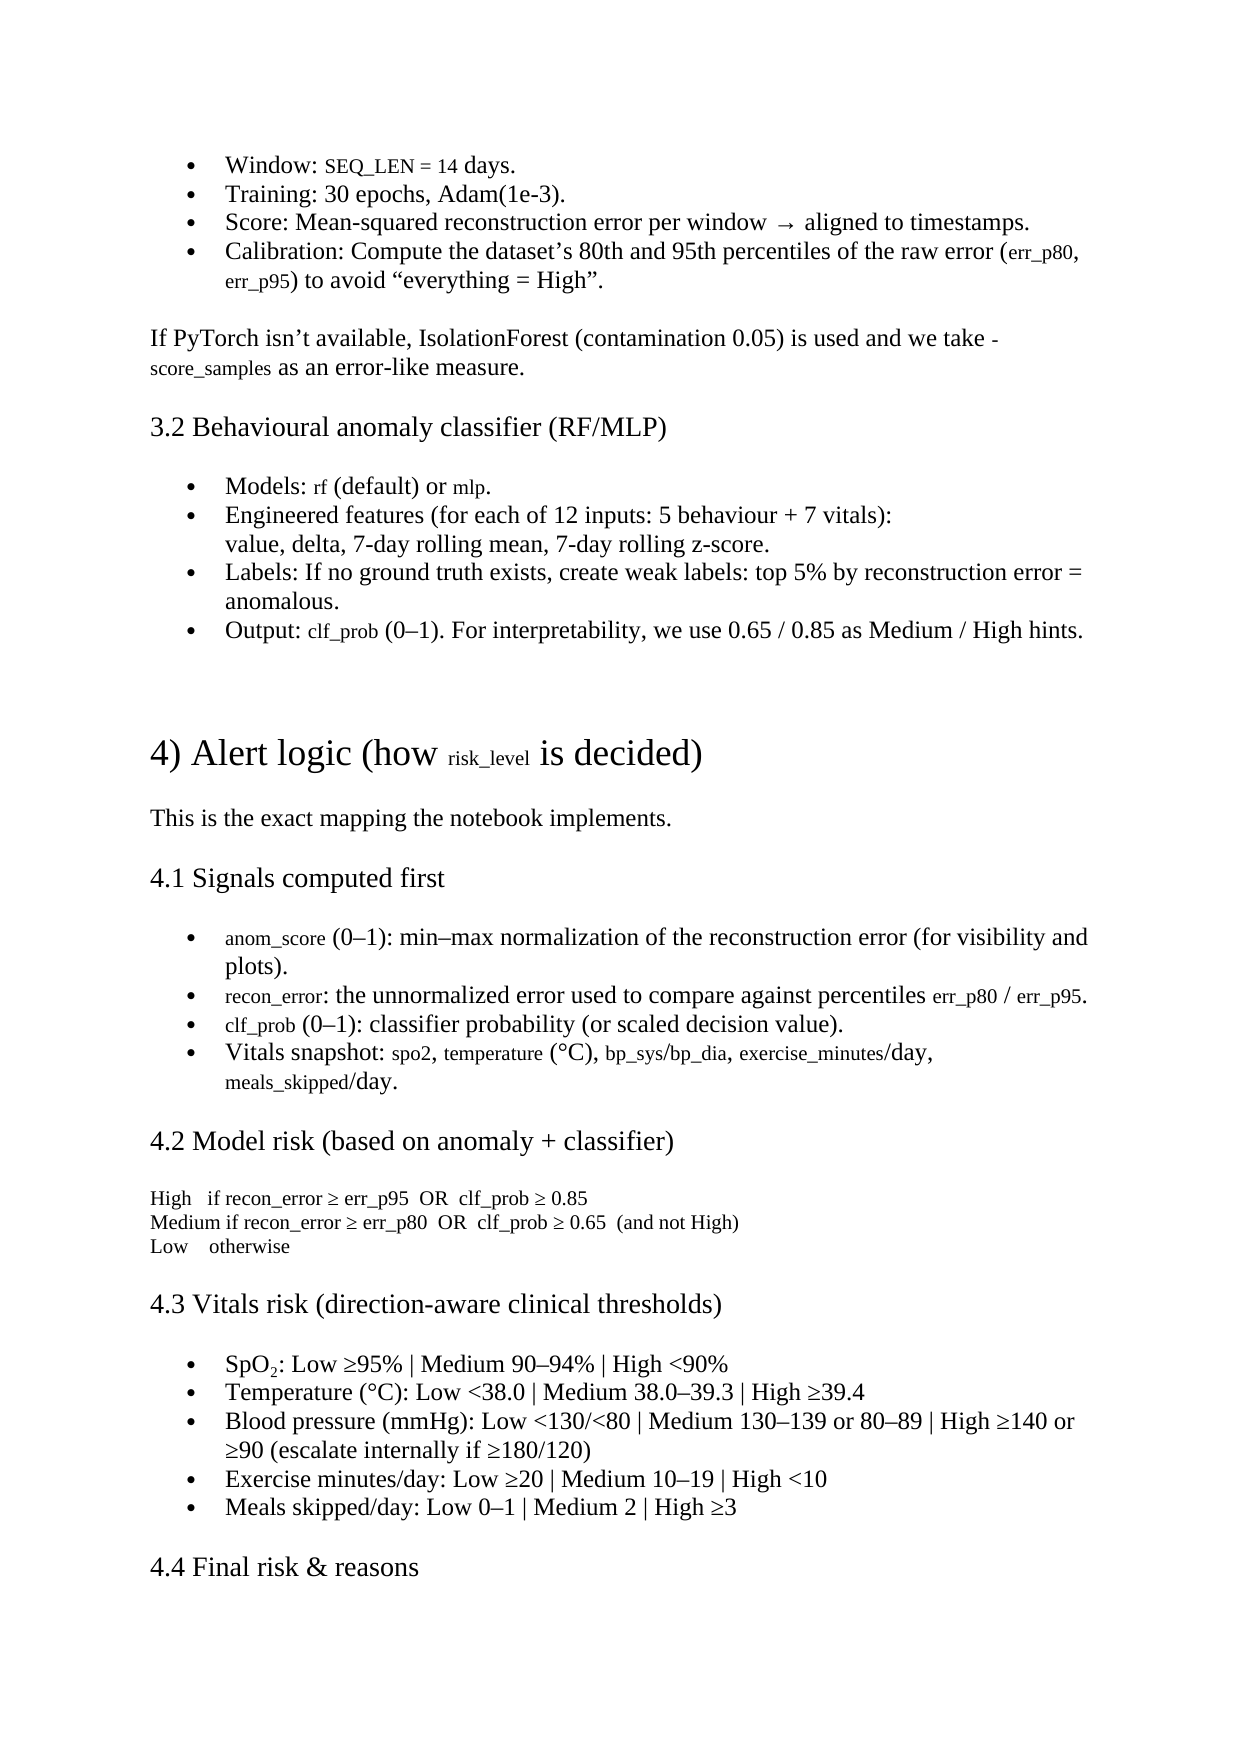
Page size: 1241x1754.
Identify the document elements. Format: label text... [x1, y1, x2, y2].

list Temperature (°C): Low <38.0 | Medium 38.0–39.3 | High ≥39.4 [187, 1377, 1090, 1406]
list anom_score (0–1): min–max normalization of the reconstruction error (for visibility and plots). [187, 922, 1090, 980]
list Models: rf (default) or mlp. [187, 471, 1090, 500]
text 4.3 Vitals risk (direction-aware clinical thresholds) [150, 1287, 1090, 1319]
list Blood pressure (mmHg): Low <130/<80 | Medium 130–139 or 80–89 | High ≥140 or ≥90 (escalate internally if ≥180/120) [187, 1406, 1090, 1464]
list Engineered features (for each of 12 inputs: 5 behaviour + 7 vitals): value, delta, 7-day rolling mean, 7-day rolling z-score. [187, 500, 1090, 557]
text 4.4 Final risk & reasons [150, 1550, 1090, 1583]
list Exercise minutes/day: Low ≥20 | Medium 10–19 | High <10 [187, 1464, 1090, 1492]
text 3.2 Behavioural anomaly classifier (RF/MLP) [150, 409, 1090, 442]
list Output: clf_prob (0–1). For interpretability, we use 0.65 / 0.85 as Medium / High hints. [187, 615, 1090, 644]
list Vitals snapshot: spo2, temperature (°C), bp_sys/bp_dia, exercise_minutes/day, meals_skipped/day. [187, 1037, 1090, 1095]
list Calibration: Compute the dataset’s 80th and 95th percentiles of the raw error (err_p80, err_p95) to avoid “everything = High”. [187, 236, 1090, 294]
list Score: Mean-squared reconstruction error per window → aligned to timestamps. [187, 207, 1090, 236]
text 4) Alert logic (how risk_level is decided) [150, 731, 1090, 774]
text Low otherwise [150, 1234, 1090, 1258]
text Medium if recon_error ≥ err_p80 OR clf_prob ≥ 0.65 (and not High) [150, 1210, 1090, 1234]
text 4.2 Model risk (based on anomaly + classifier) [150, 1124, 1090, 1157]
list Meals skipped/day: Low 0–1 | Medium 2 | High ≥3 [187, 1492, 1090, 1521]
list Training: 30 epochs, Adam(1e-3). [187, 179, 1090, 207]
list SpO₂: Low ≥95% | Medium 90–94% | High <90% [187, 1349, 1090, 1377]
text If PyTorch isn’t available, IsolationForest (contamination 0.05) is used and we take -score_samples as an error-like measure. [150, 323, 1090, 380]
list Labels: If no ground truth exists, create weak labels: top 5% by reconstruction error = anomalous. [187, 557, 1090, 615]
text This is the exact mapping the notebook implements. [150, 803, 1090, 832]
list Window: SEQ_LEN = 14 days. [187, 150, 1090, 179]
text 4.1 Signals computed first [150, 861, 1090, 893]
text High if recon_error ≥ err_p95 OR clf_prob ≥ 0.85 [150, 1186, 1090, 1210]
list recon_error: the unnormalized error used to compare against percentiles err_p80 / err_p95. [187, 980, 1090, 1009]
list clf_prob (0–1): classifier probability (or scaled decision value). [187, 1009, 1090, 1037]
